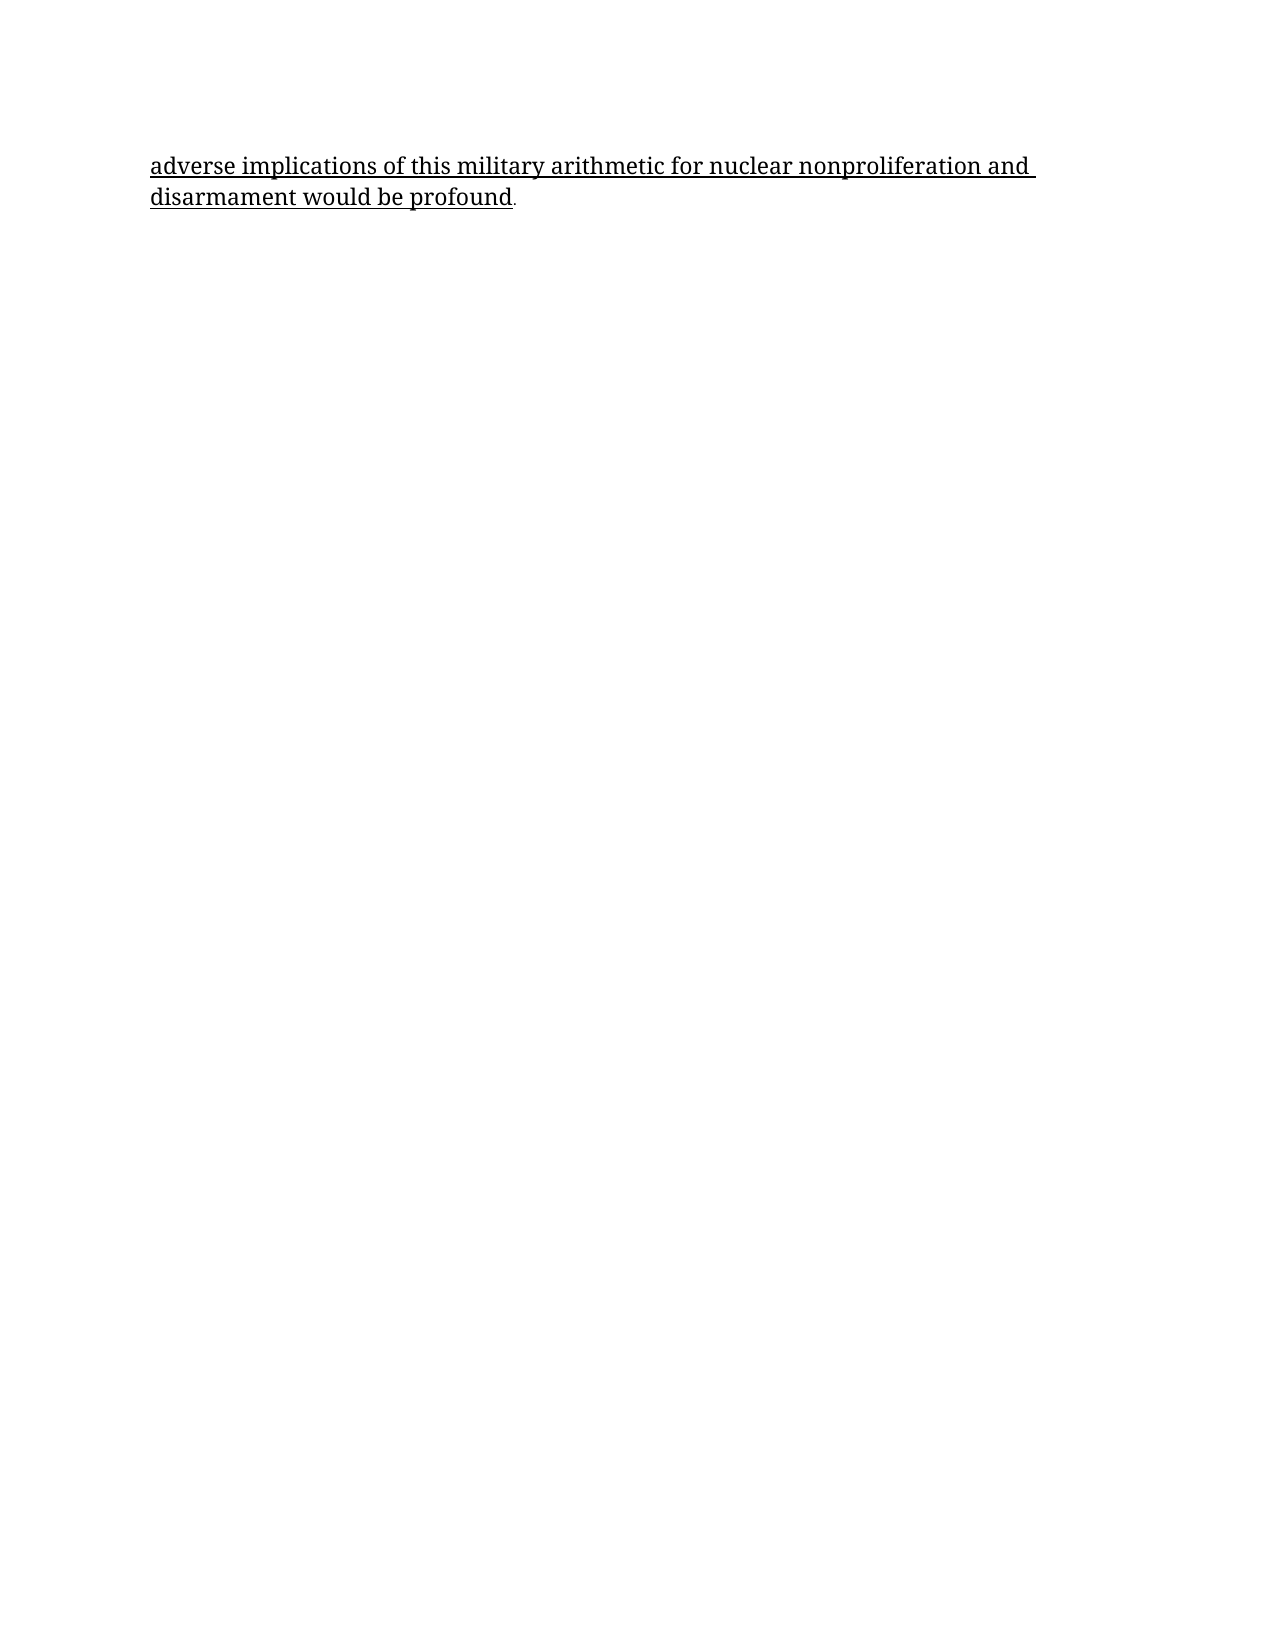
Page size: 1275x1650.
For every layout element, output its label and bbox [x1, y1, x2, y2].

text [150, 150, 1125, 212]
